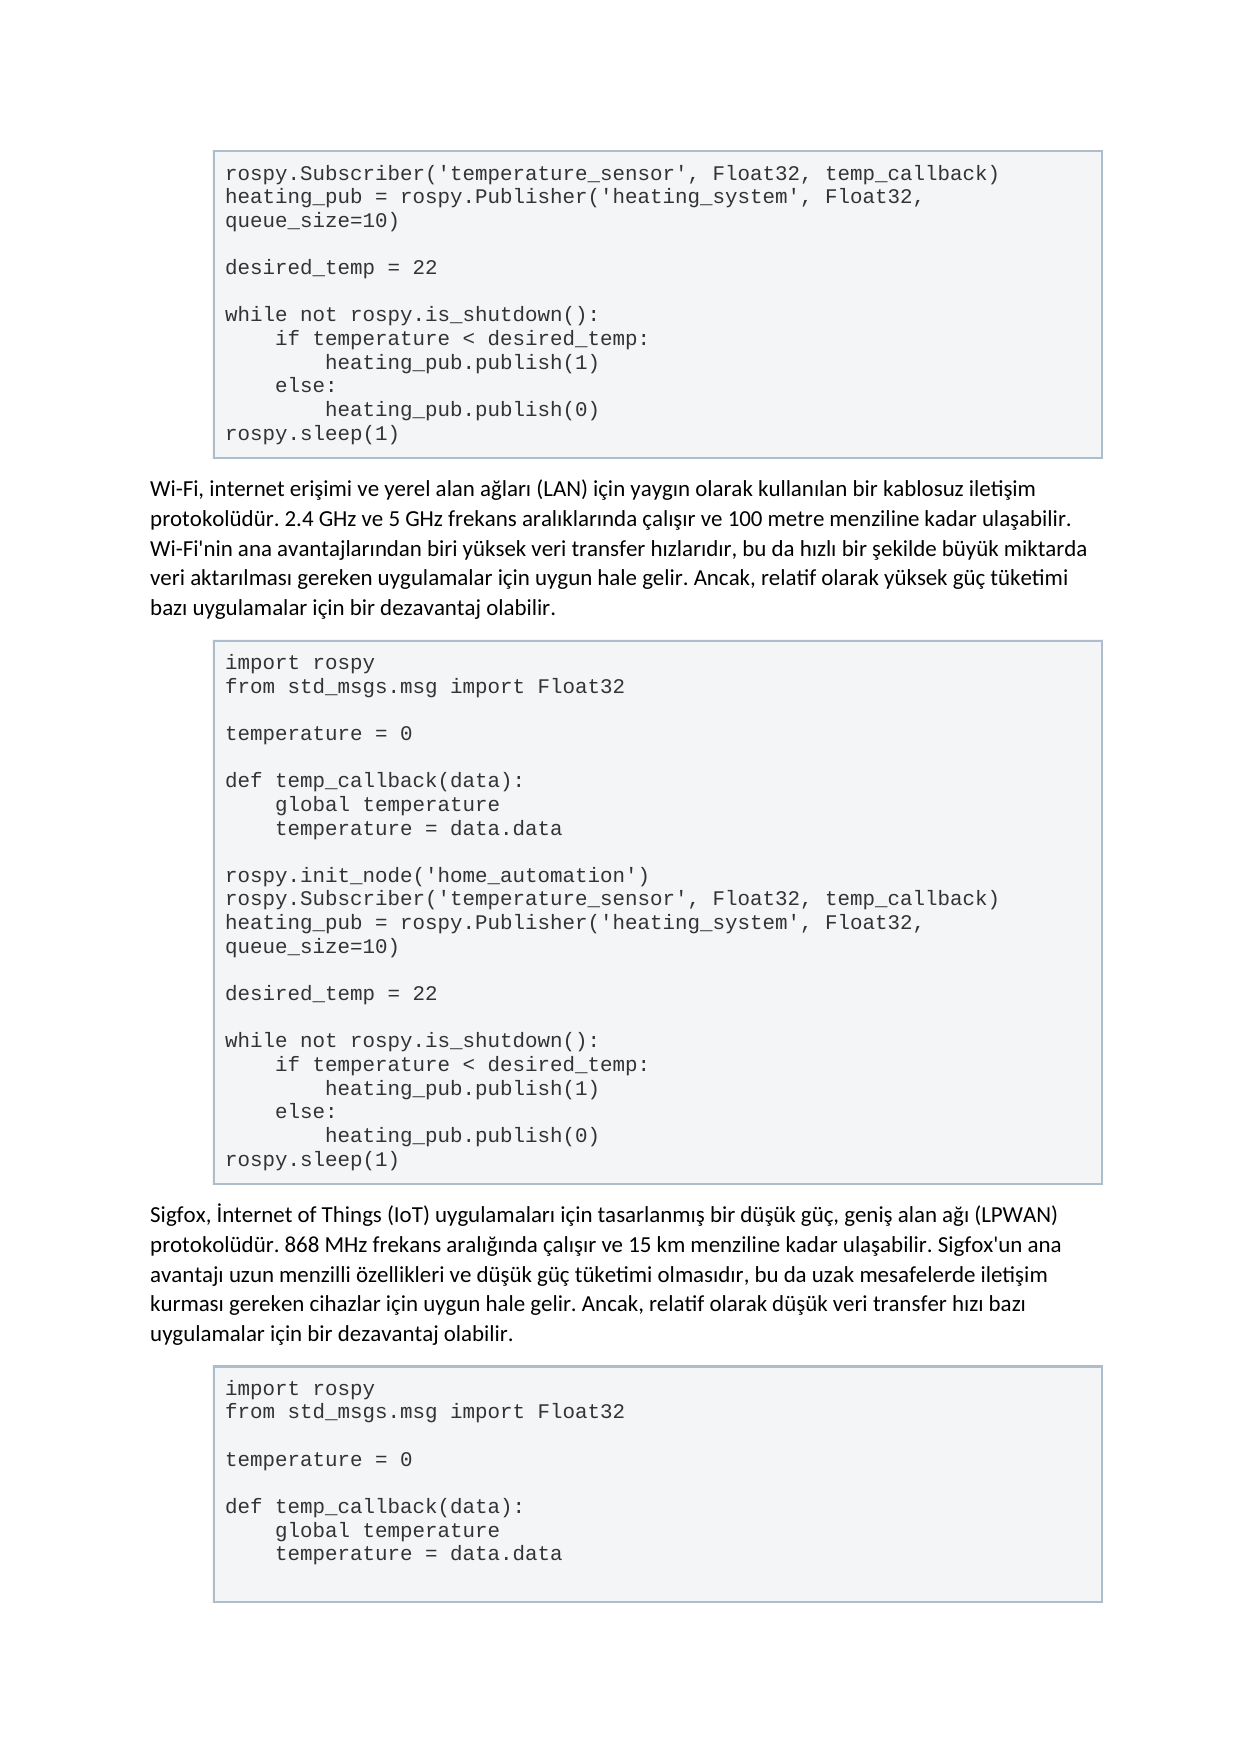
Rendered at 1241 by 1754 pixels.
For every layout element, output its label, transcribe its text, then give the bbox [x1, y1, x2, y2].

text Sigfox, İnternet of Things (IoT) uygulamaları için tasarlanmış bir düşük güç, geniş alan ağı (LPWAN) protokolüdür. 868 MHz frekans aralığında çalışır ve 15 km menziline kadar ulaşabilir. Sigfox'un ana avantajı uzun menzilli özellikleri ve düşük güç tüketimi olmasıdır, bu da uzak mesafelerde iletişim kurması gereken cihazlar için uygun hale gelir. Ancak, relatif olarak düşük veri transfer hızı bazı uygulamalar için bir dezavantaj olabilir. [150, 1200, 1090, 1347]
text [215, 1368, 1101, 1601]
text Wi-Fi, internet erişimi ve yerel alan ağları (LAN) için yaygın olarak kullanılan bir kablosuz iletişim protokolüdür. 2.4 GHz ve 5 GHz frekans aralıklarında çalışır ve 100 metre menziline kadar ulaşabilir. Wi-Fi'nin ana avantajlarından biri yüksek veri transfer hızlarıdır, bu da hızlı bir şekilde büyük miktarda veri aktarılması gereken uygulamalar için uygun hale gelir. Ancak, relatif olarak yüksek güç tüketimi bazı uygulamalar için bir dezavantaj olabilir. [150, 474, 1090, 621]
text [215, 152, 1101, 457]
